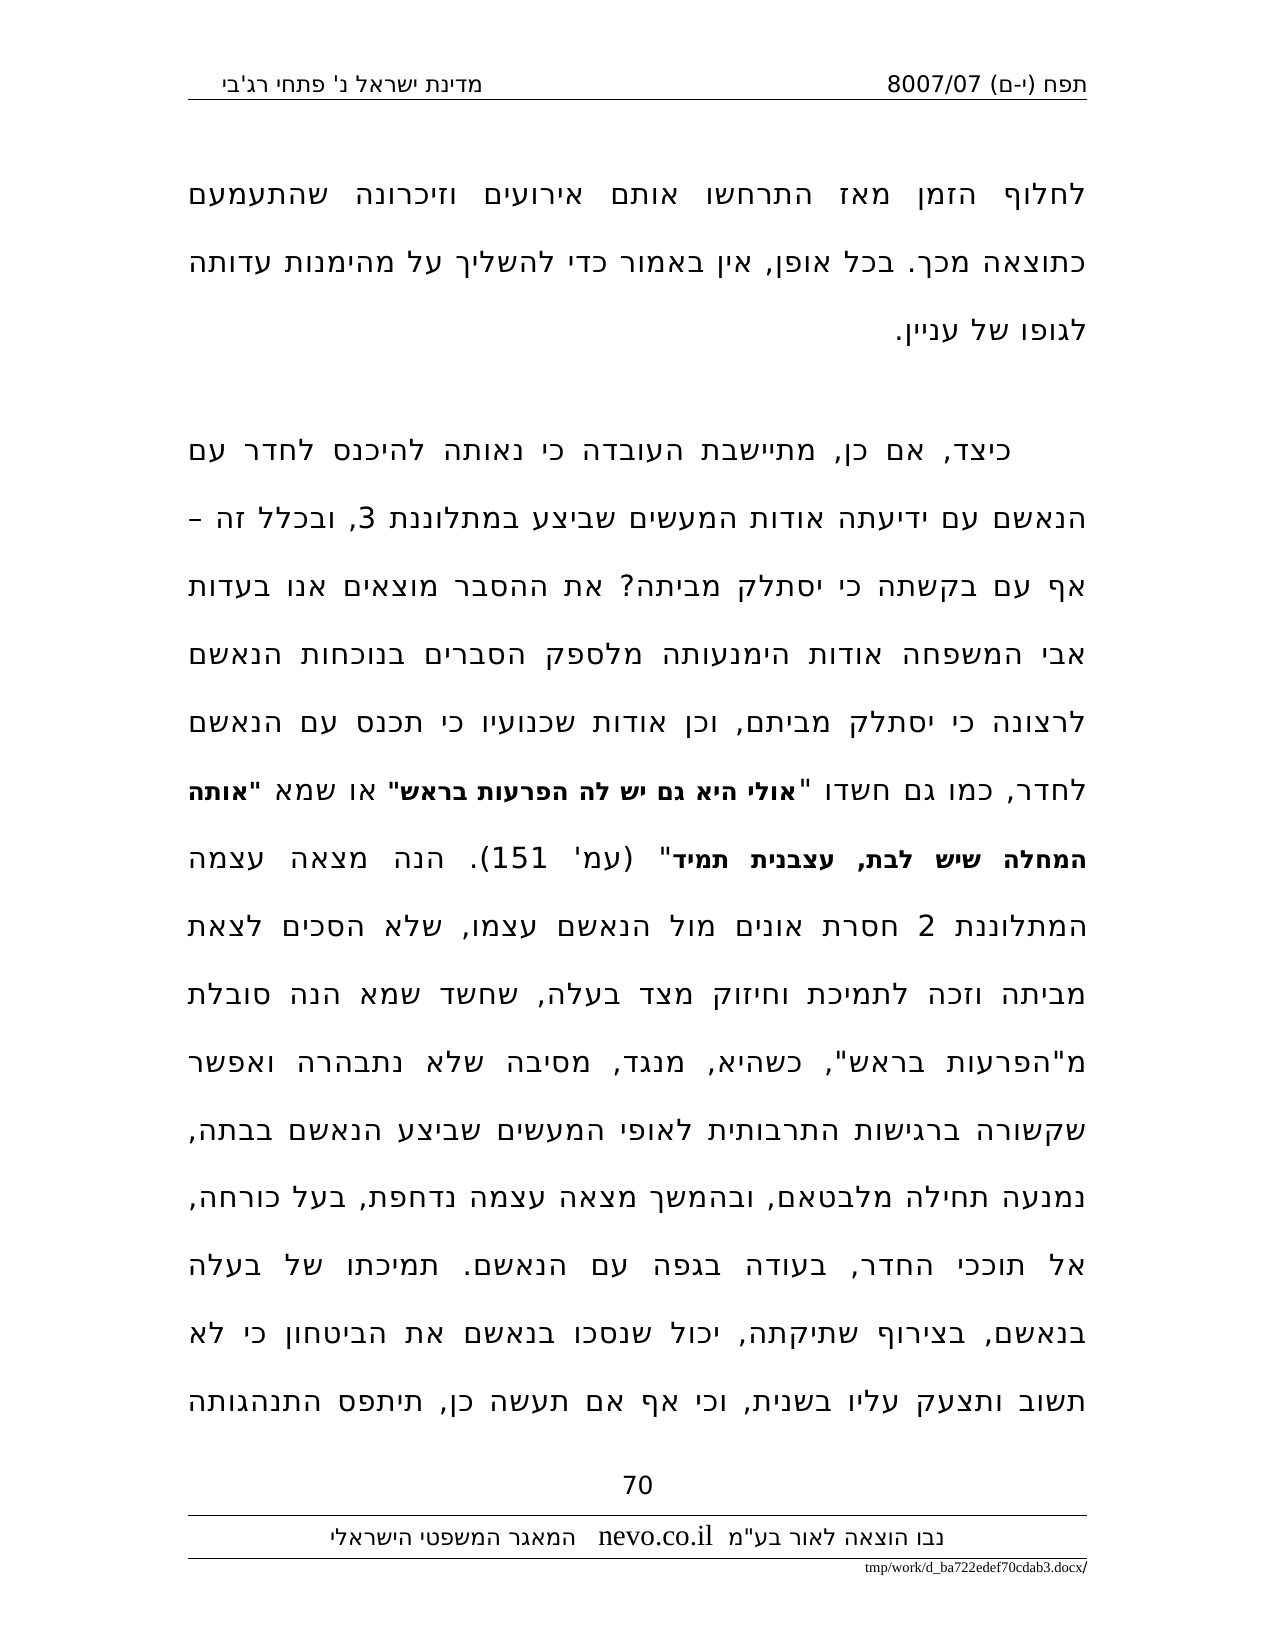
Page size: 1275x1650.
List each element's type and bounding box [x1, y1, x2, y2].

text [187, 434, 1087, 1418]
text [187, 177, 1087, 347]
